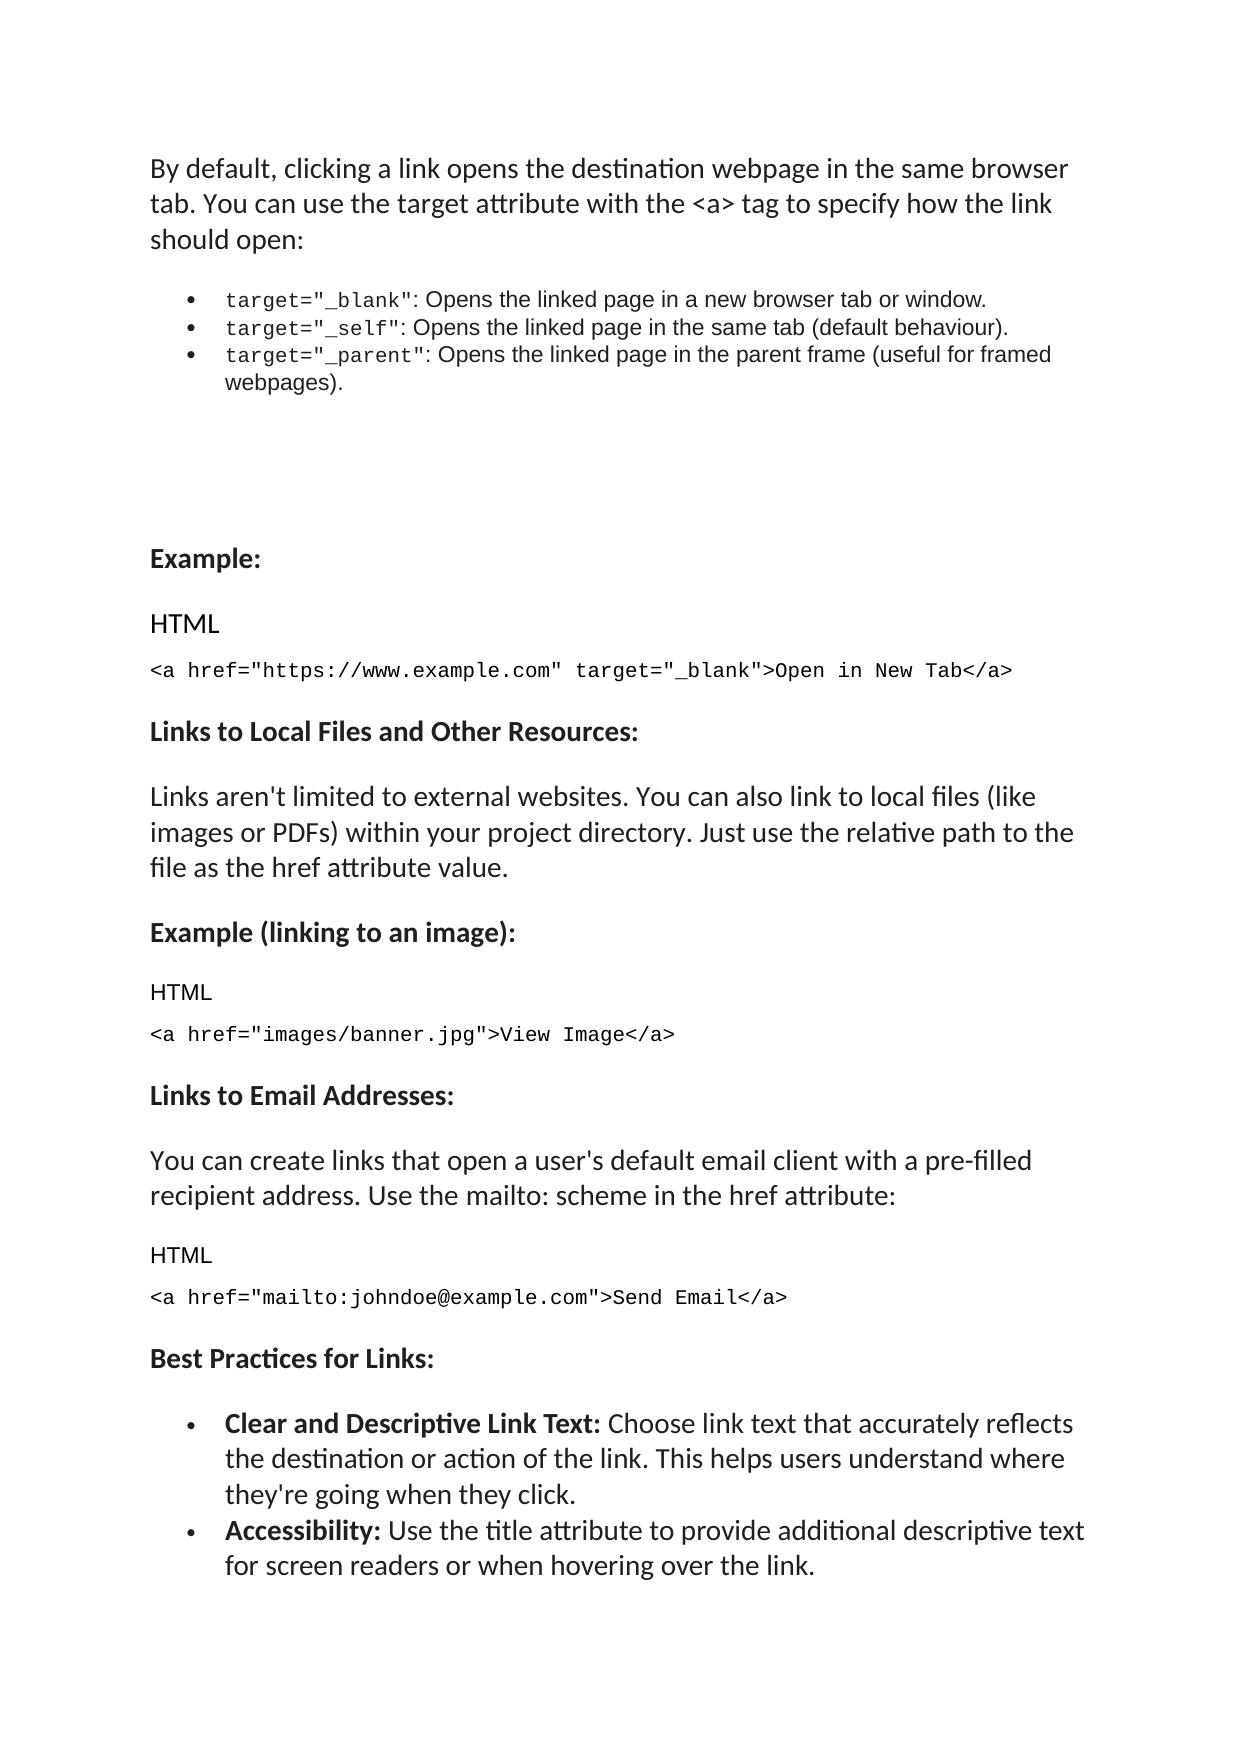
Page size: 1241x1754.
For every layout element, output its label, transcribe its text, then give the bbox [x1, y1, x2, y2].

text HTML [150, 1242, 1090, 1268]
text Links to Email Addresses: [150, 1077, 1090, 1112]
text Links aren't limited to external websites. You can also link to local files (like images or PDFs) within your project directory. Just use the relative path to the file as the href attribute value. [150, 778, 1090, 885]
text <a href="https://www.example.com" target="_blank">Open in New Tab</a> [150, 660, 1090, 684]
list target="_parent": Opens the linked page in the parent frame (useful for framed webpages). [187, 341, 1090, 396]
list Clear and Descriptive Link Text: Choose link text that accurately reflects the destination or action of the link. This helps users understand where they're going when they click. [187, 1405, 1090, 1512]
list Accessibility: Use the title attribute to provide additional descriptive text for screen readers or when hovering over the link. [187, 1512, 1090, 1583]
list target="_blank": Opens the linked page in a new browser tab or window. [187, 286, 1090, 314]
text Best Practices for Links: [150, 1340, 1090, 1376]
text Example: [150, 541, 1090, 576]
text HTML [150, 605, 1090, 641]
list target="_self": Opens the linked page in the same tab (default behaviour). [187, 314, 1090, 341]
text <a href="images/banner.jpg">View Image</a> [150, 1024, 1090, 1048]
text Example (linking to an image): [150, 914, 1090, 950]
text Links to Local Files and Other Resources: [150, 713, 1090, 749]
text HTML [150, 979, 1090, 1005]
text You can create links that open a user's default email client with a pre-filled recipient address. Use the mailto: scheme in the href attribute: [150, 1142, 1090, 1213]
text <a href="mailto:johndoe@example.com">Send Email</a> [150, 1287, 1090, 1311]
text By default, clicking a link opens the destination webpage in the same browser tab. You can use the target attribute with the <a> tag to specify how the link should open: [150, 150, 1090, 257]
